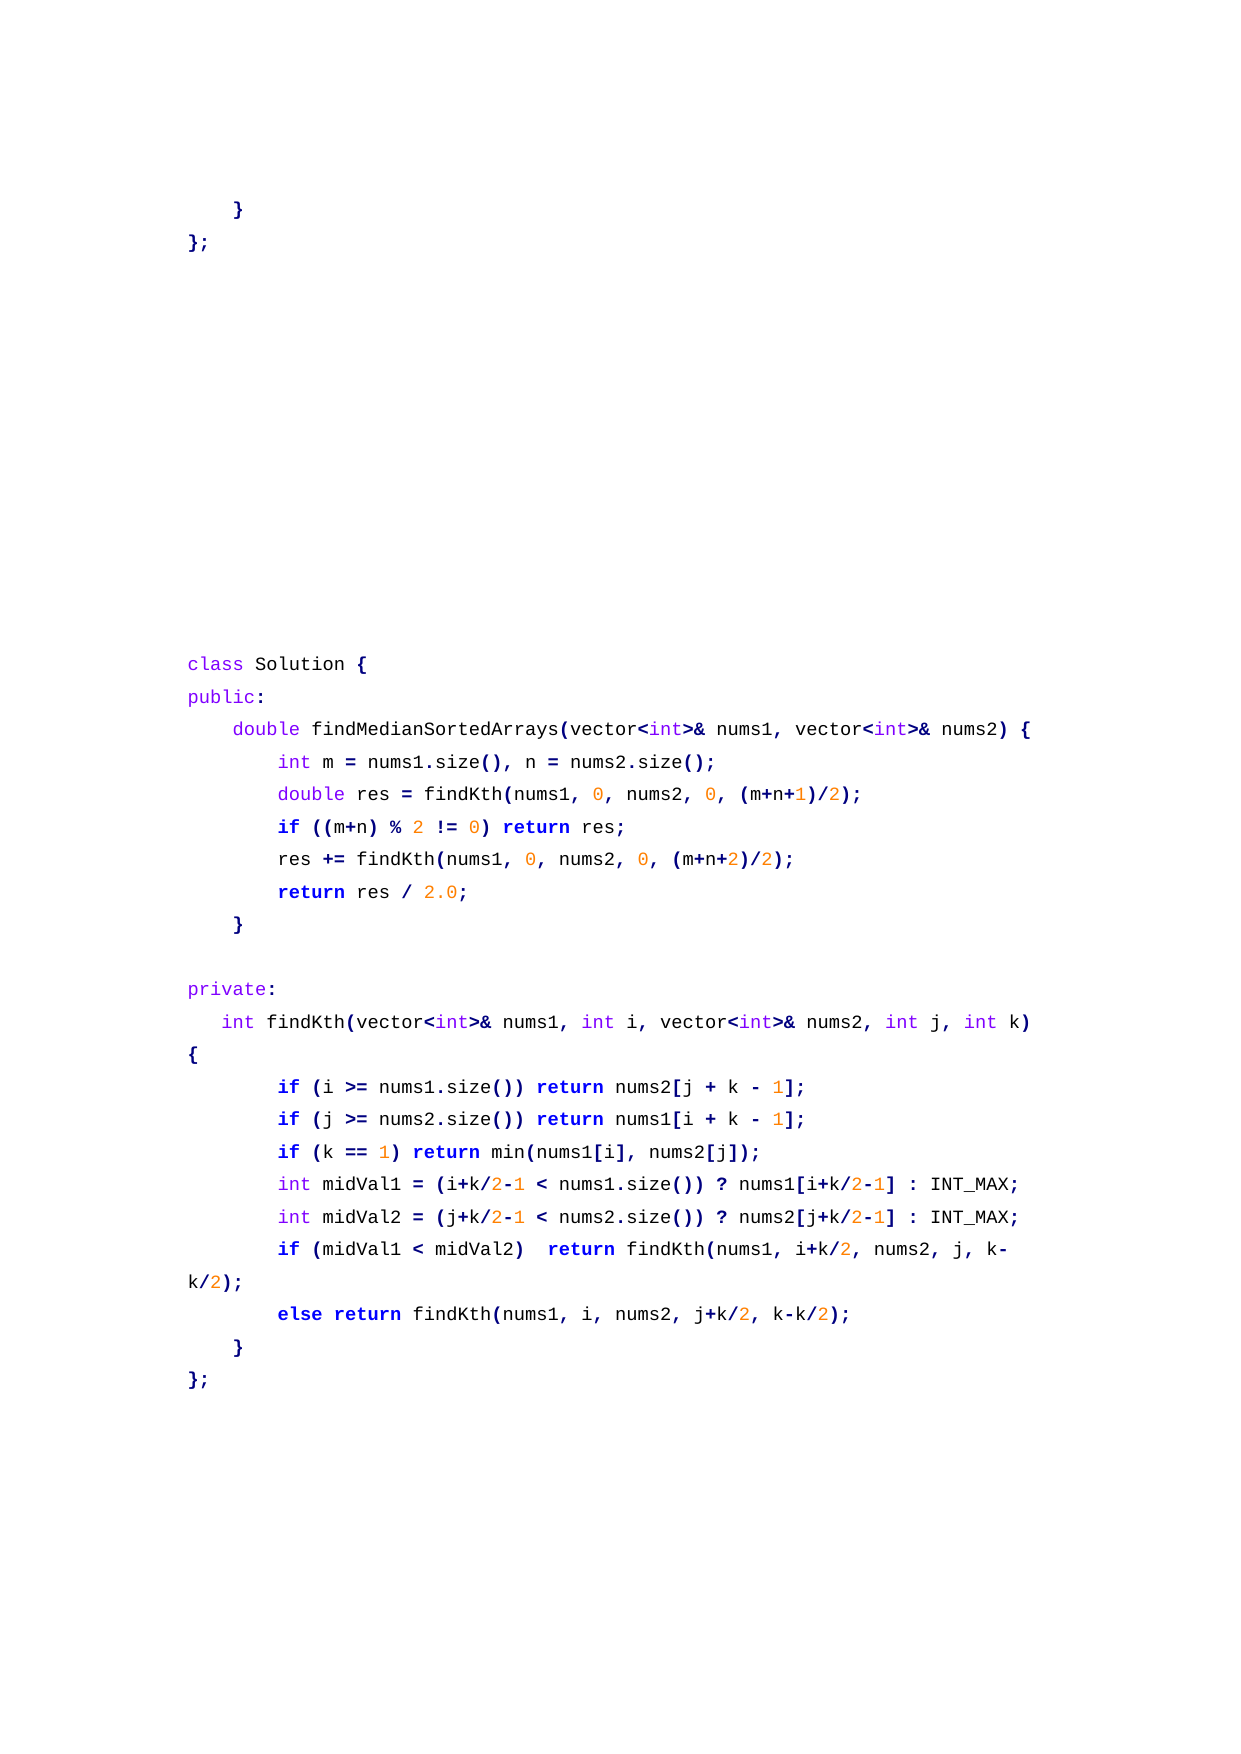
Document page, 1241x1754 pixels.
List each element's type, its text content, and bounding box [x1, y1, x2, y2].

text } [187, 1332, 1053, 1364]
text class Solution { [187, 649, 1053, 682]
text int m = nums1.size(), n = nums2.size(); [187, 747, 1053, 779]
text else return findKth(nums1, i, nums2, j+k/2, k-k/2); [187, 1299, 1053, 1332]
text } [187, 194, 1053, 227]
text if (j >= nums2.size()) return nums1[i + k - 1]; [187, 1104, 1053, 1137]
text } [187, 909, 1053, 942]
text int midVal1 = (i+k/2-1 < nums1.size()) ? nums1[i+k/2-1] : INT_MAX; [187, 1169, 1053, 1202]
text double res = findKth(nums1, 0, nums2, 0, (m+n+1)/2); [187, 779, 1053, 812]
text if (midVal1 < midVal2) return findKth(nums1, i+k/2, nums2, j, k-k/2); [187, 1234, 1053, 1299]
text int midVal2 = (j+k/2-1 < nums2.size()) ? nums2[j+k/2-1] : INT_MAX; [187, 1202, 1053, 1234]
text public: [187, 682, 1053, 714]
text int findKth(vector<int>& nums1, int i, vector<int>& nums2, int j, int k) { [187, 1007, 1053, 1072]
text return res / 2.0; [187, 877, 1053, 909]
text }; [187, 1364, 1053, 1397]
text if (k == 1) return min(nums1[i], nums2[j]); [187, 1137, 1053, 1169]
text if (i >= nums1.size()) return nums2[j + k - 1]; [187, 1072, 1053, 1104]
text res += findKth(nums1, 0, nums2, 0, (m+n+2)/2); [187, 844, 1053, 877]
text if ((m+n) % 2 != 0) return res; [187, 812, 1053, 844]
text private: [187, 974, 1053, 1007]
text double findMedianSortedArrays(vector<int>& nums1, vector<int>& nums2) { [187, 714, 1053, 747]
text }; [187, 227, 1053, 259]
